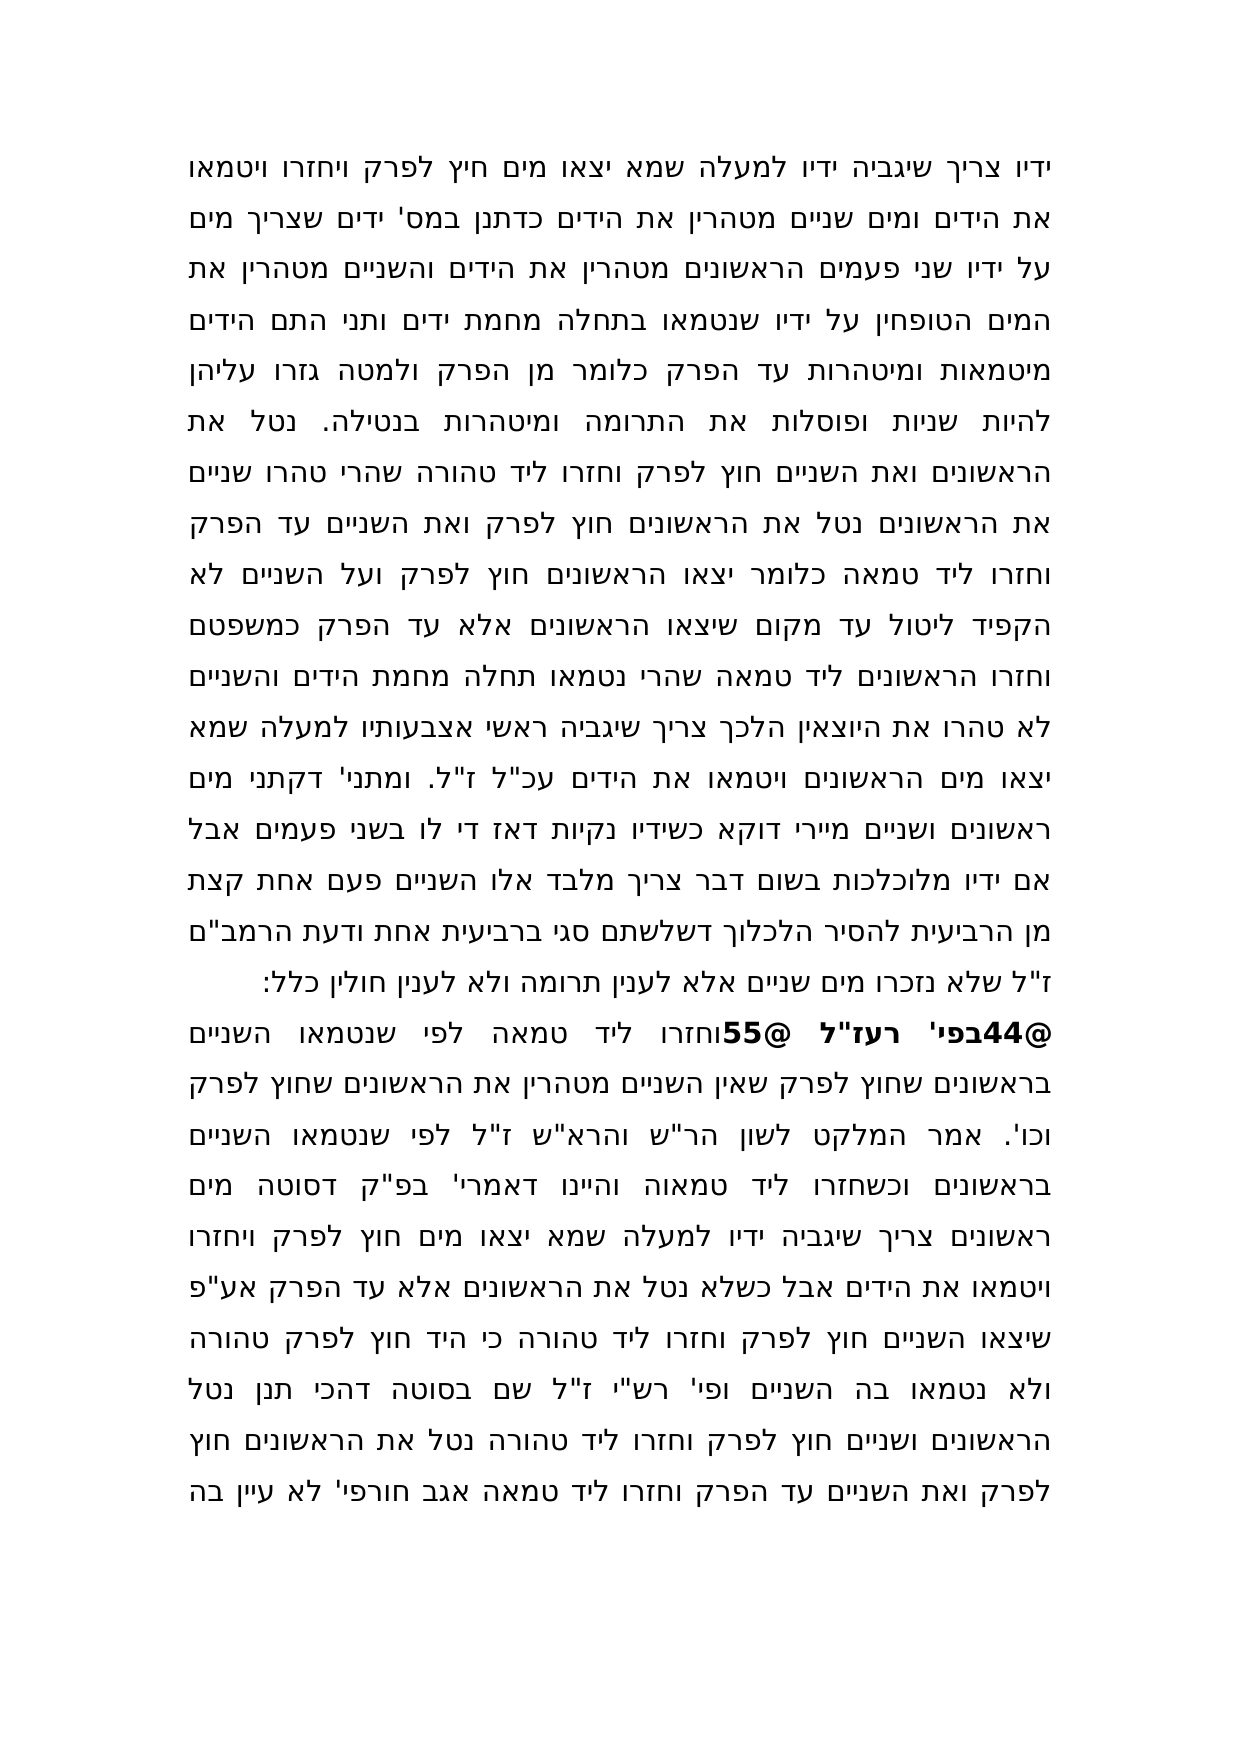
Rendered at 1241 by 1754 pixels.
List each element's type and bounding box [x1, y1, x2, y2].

text [187, 1016, 1053, 1508]
text [187, 150, 1053, 999]
